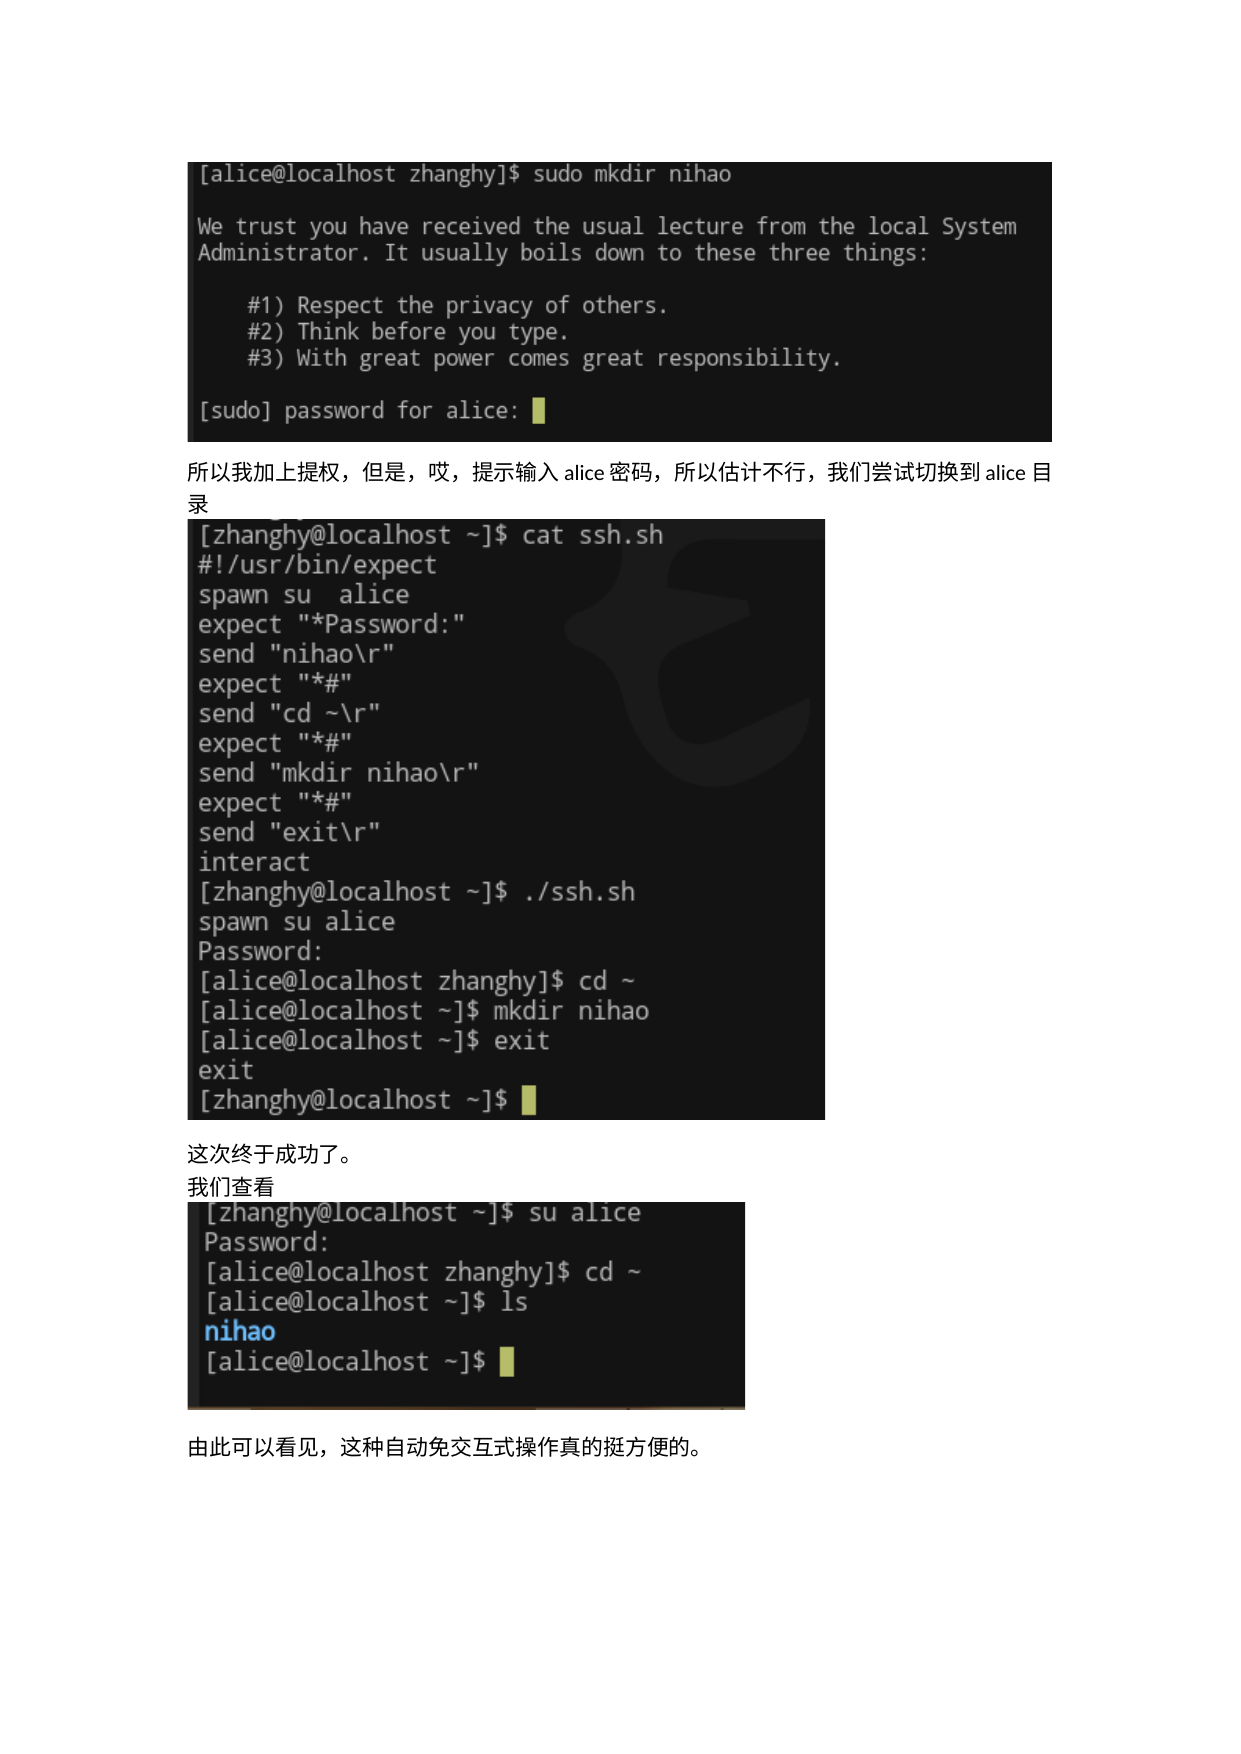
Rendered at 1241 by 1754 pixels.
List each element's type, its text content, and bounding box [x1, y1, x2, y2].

text 我们查看 [187, 1169, 1053, 1202]
picture [187, 1202, 746, 1410]
text 由此可以看见，这种自动免交互式操作真的挺方便的。 [187, 1429, 1053, 1462]
text 所以我加上提权，但是，哎，提示输入alice密码，所以估计不行，我们尝试切换到alice 目录 [187, 454, 1053, 519]
text 这次终于成功了。 [187, 1137, 1053, 1169]
picture [187, 519, 826, 1120]
picture [187, 162, 1052, 442]
